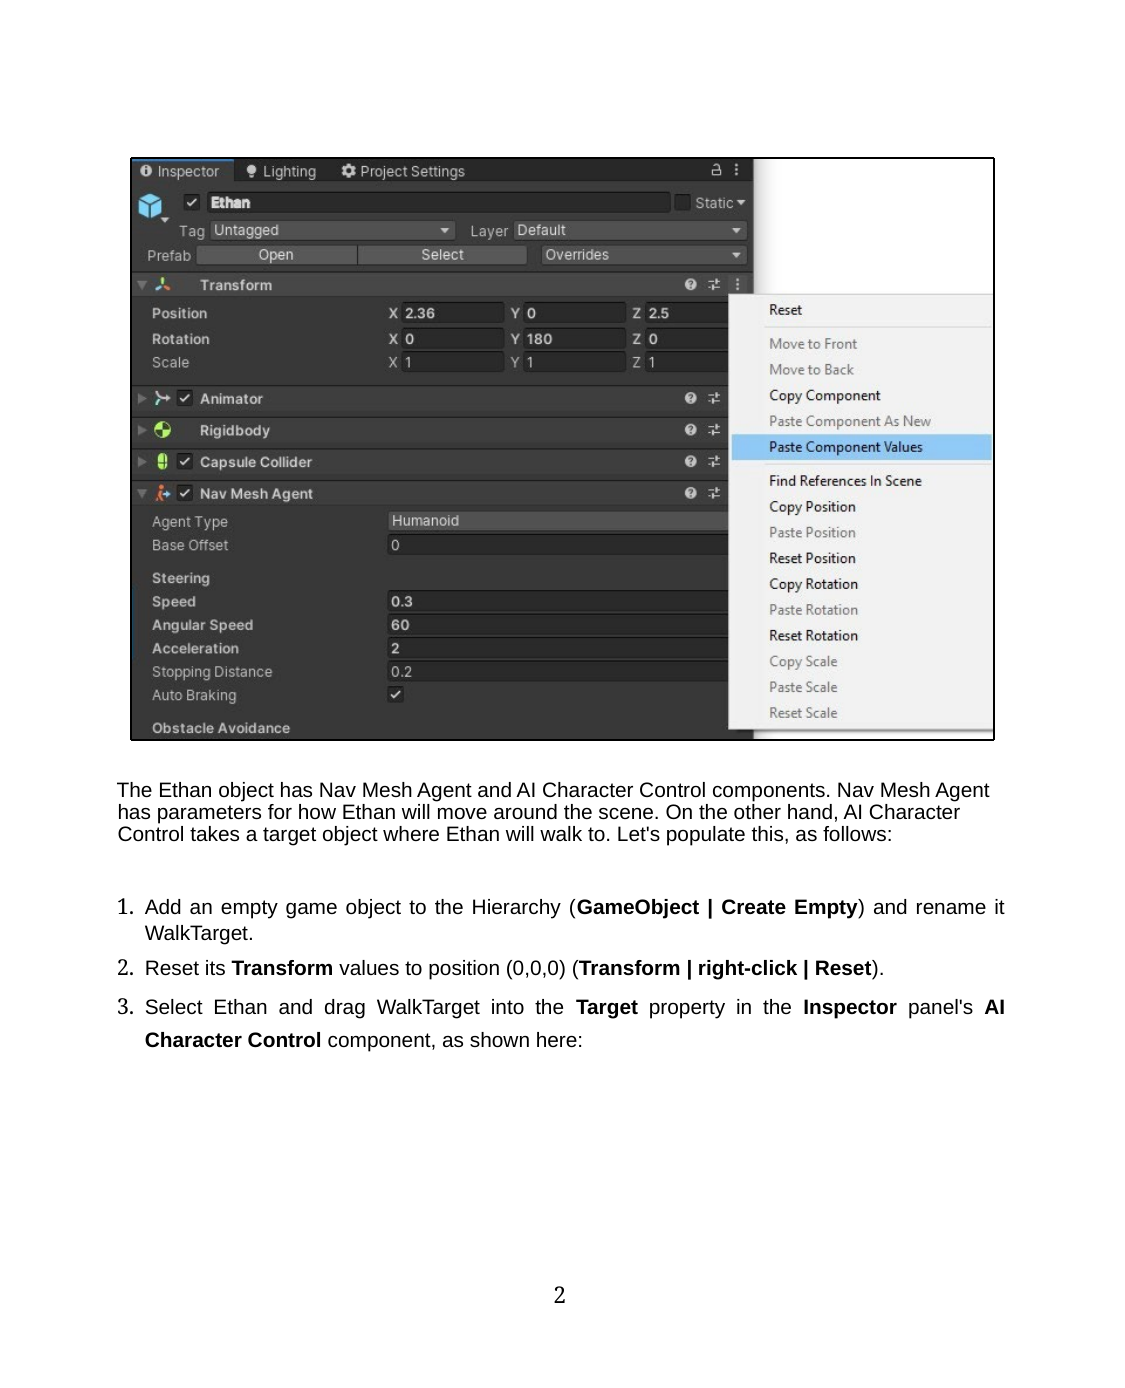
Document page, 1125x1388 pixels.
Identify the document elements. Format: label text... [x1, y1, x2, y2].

list Reset its Transform values to position (0,0,0) (Transform | right-click | Reset). [117, 952, 1005, 982]
text The Ethan object has Nav Mesh Agent and AI Character Control components. Nav Mesh Agent has parameters for how Ethan will move around the scene. On the other hand, AI Character Control takes a target object where Ethan will walk to. Let's populate this, as follows: [116, 780, 996, 846]
list Select Ethan and drag WalkTarget into the Target property in the Inspector panel's AI Character Control component, as shown here: [117, 991, 1005, 1052]
picture [132, 159, 993, 739]
list Add an empty game object to the Hierarchy (GameObject | Create Empty) and rename it WalkTarget. [117, 891, 1005, 945]
